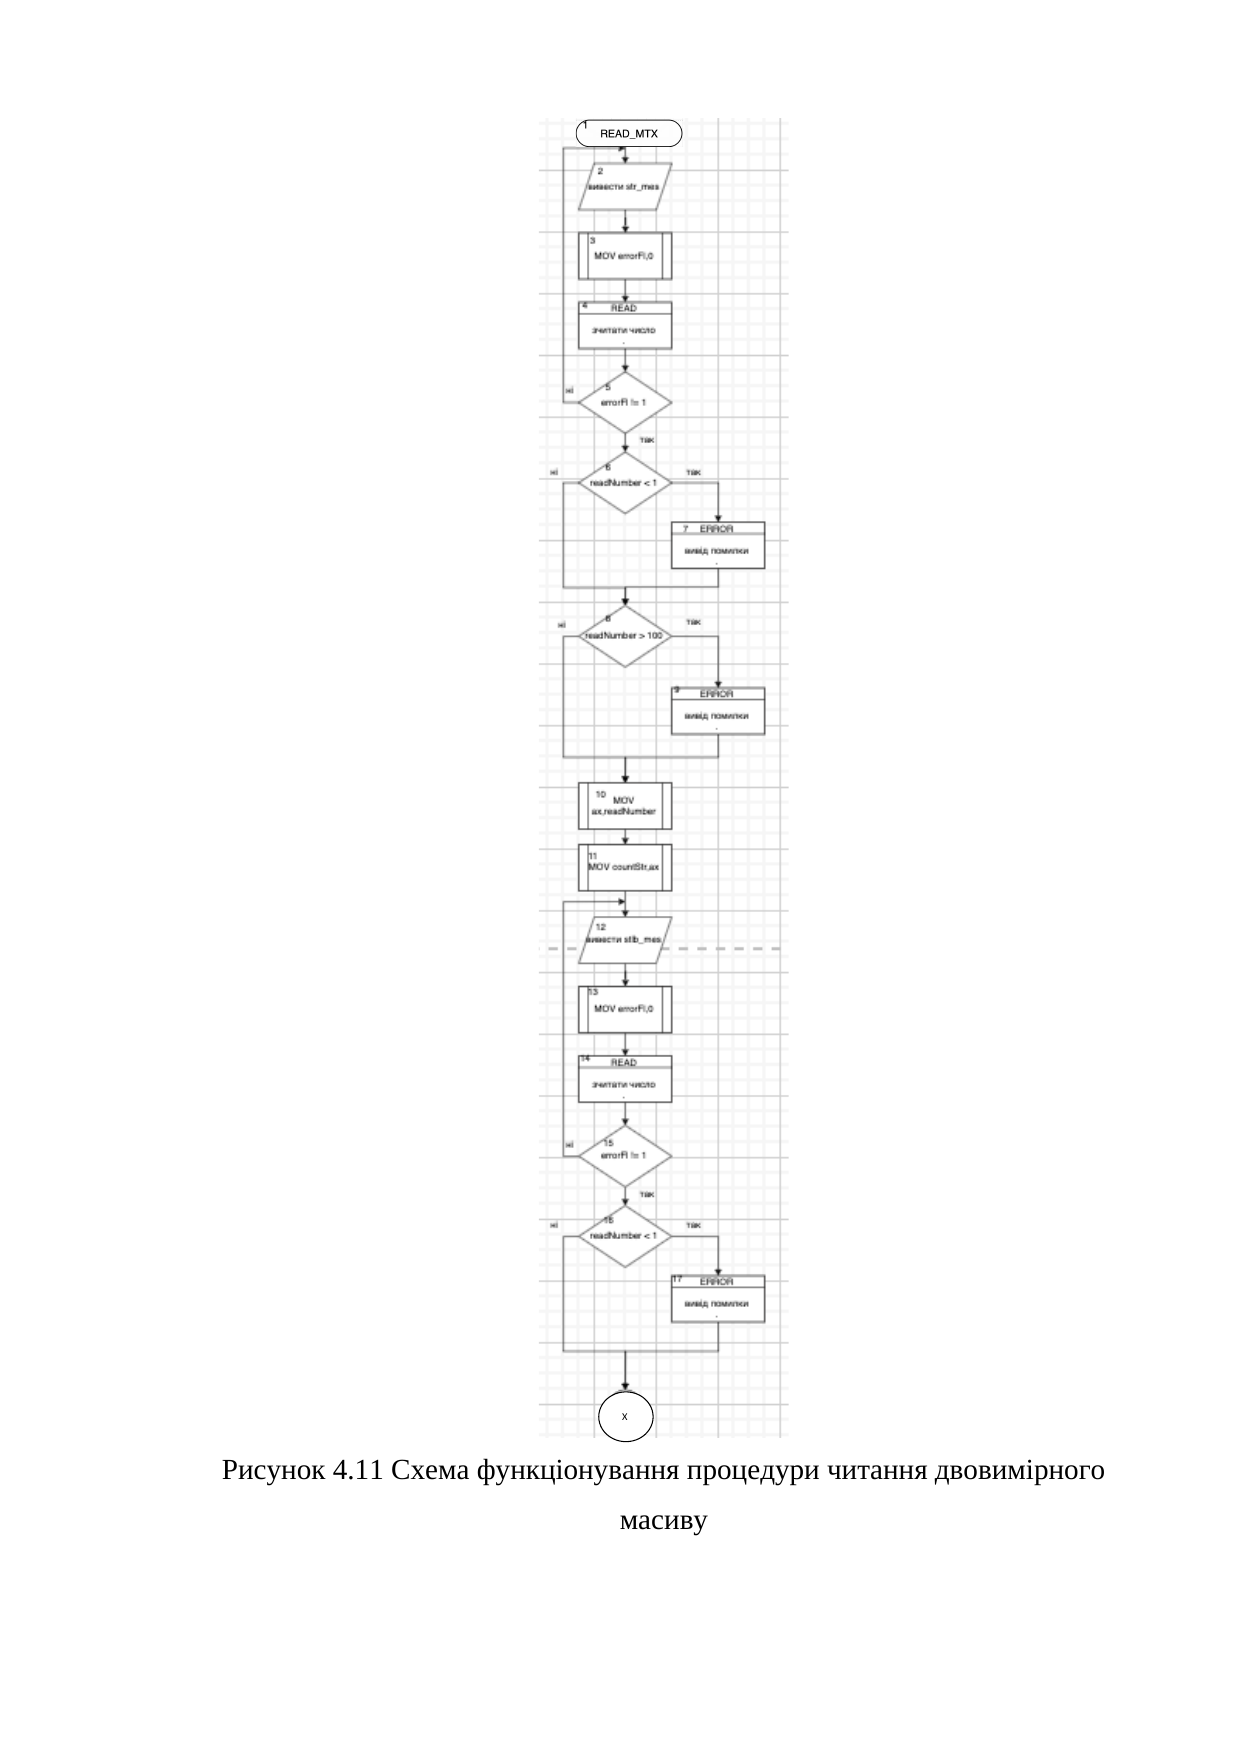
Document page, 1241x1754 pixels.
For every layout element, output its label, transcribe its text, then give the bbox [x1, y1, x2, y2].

picture [538, 118, 789, 1438]
table_cell Рисунок 4.11 Схема функціонування процедури читання двовимірного масиву [177, 1452, 1150, 1550]
table_cell [177, 118, 1150, 1452]
